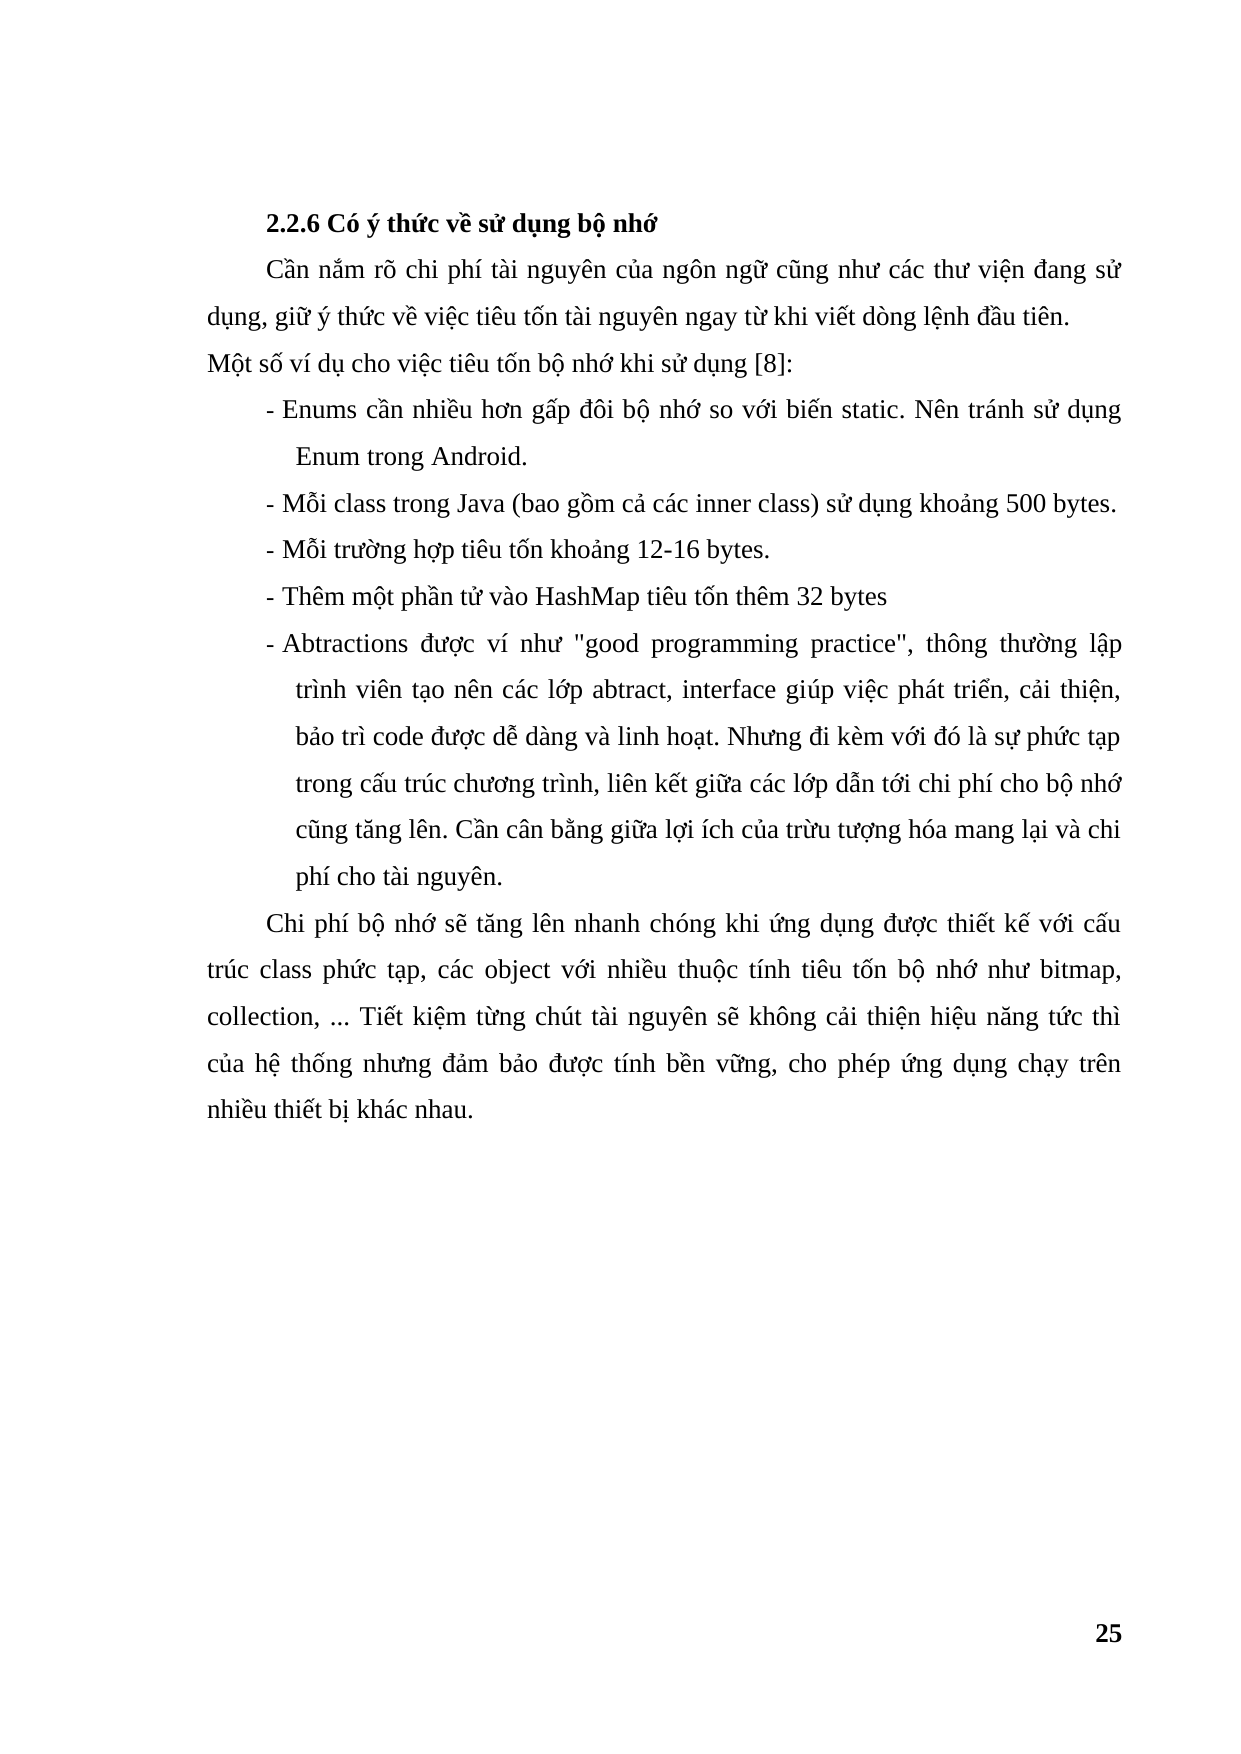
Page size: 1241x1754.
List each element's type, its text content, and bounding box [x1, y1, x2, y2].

text Một số ví dụ cho việc tiêu tốn bộ nhớ khi sử dụng [8]: [207, 347, 1122, 378]
list Mỗi trường hợp tiêu tốn khoảng 12-16 bytes. [266, 533, 1122, 564]
text Chi phí bộ nhớ sẽ tăng lên nhanh chóng khi ứng dụng được thiết kế với cấu trúc class phức tạp, các object với nhiều thuộc tính tiêu tốn bộ nhớ như bitmap, collection, ... Tiết kiệm từng chút tài nguyên sẽ không cải thiện hiệu năng tức thì của hệ thống nhưng đảm bảo được tính bền vững, cho phép ứng dụng chạy trên nhiều thiết bị khác nhau. [207, 907, 1122, 1124]
list Thêm một phần tử vào HashMap tiêu tốn thêm 32 bytes [266, 580, 1122, 611]
subtitle 2.2.6 Có ý thức về sử dụng bộ nhớ [266, 207, 1122, 238]
list Mỗi class trong Java (bao gồm cả các inner class) sử dụng khoảng 500 bytes. [266, 487, 1122, 518]
text Cần nắm rõ chi phí tài nguyên của ngôn ngữ cũng như các thư viện đang sử dụng, giữ ý thức về việc tiêu tốn tài nguyên ngay từ khi viết dòng lệnh đầu tiên. [207, 253, 1122, 331]
list Enums cần nhiều hơn gấp đôi bộ nhớ so với biến static. Nên tránh sử dụng Enum trong Android. [266, 393, 1122, 471]
list Abtractions được ví như "good programming practice", thông thường lập trình viên tạo nên các lớp abtract, interface giúp việc phát triển, cải thiện, bảo trì code được dễ dàng và linh hoạt. Nhưng đi kèm với đó là sự phức tạp trong cấu trúc chương trình, liên kết giữa các lớp dẫn tới chi phí cho bộ nhớ cũng tăng lên. Cần cân bằng giữa lợi ích của trừu tượng hóa mang lại và chi phí cho tài nguyên. [266, 627, 1122, 891]
